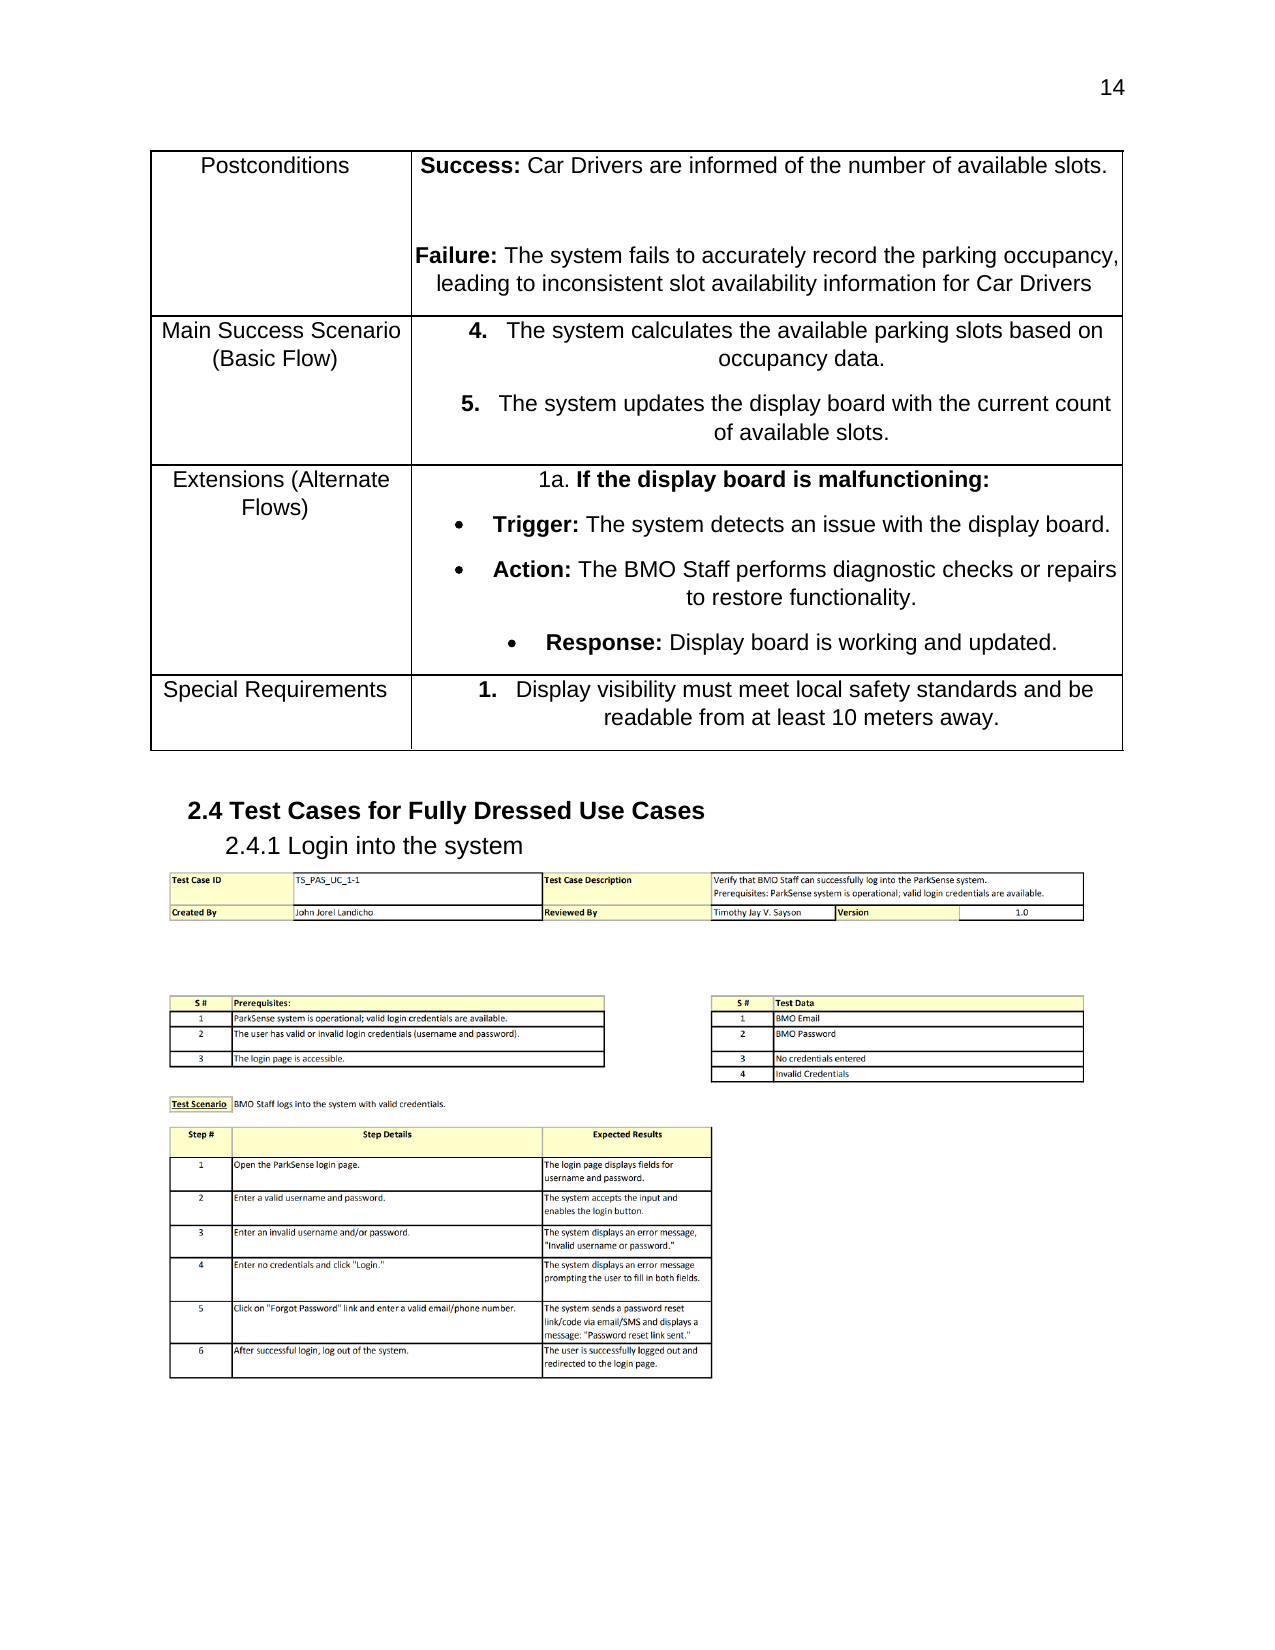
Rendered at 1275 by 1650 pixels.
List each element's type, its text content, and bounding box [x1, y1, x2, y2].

table_cell Display visibility must meet local safety standards and be readable from at least 10 meters away. [412, 676, 1122, 749]
subtitle 2.4.1 Login into the system [150, 831, 1125, 860]
table_cell Success: Car Drivers are informed of the number of available slots. Failure: The system fails to accurately record the parking occupancy, leading to inconsistent slot availability information for Car Drivers [412, 152, 1122, 315]
table_cell Main Success Scenario (Basic Flow) [152, 317, 411, 464]
table_cell 1a. If the display board is malfunctioning: Trigger: The system detects an issue with the display board. Action: The BMO Staff performs diagnostic checks or repairs to restore functionality. Response: Display board is working and updated. [412, 466, 1122, 674]
subtitle 2.4 Test Cases for Fully Dressed Use Cases [150, 796, 1125, 825]
table_cell Special Requirements [152, 676, 411, 749]
table_cell Postconditions [152, 152, 411, 315]
picture [150, 862, 1125, 1381]
table_cell Extensions (Alternate Flows) [152, 466, 411, 674]
table_cell The system calculates the available parking slots based on occupancy data. The system updates the display board with the current count of available slots. [412, 317, 1122, 464]
